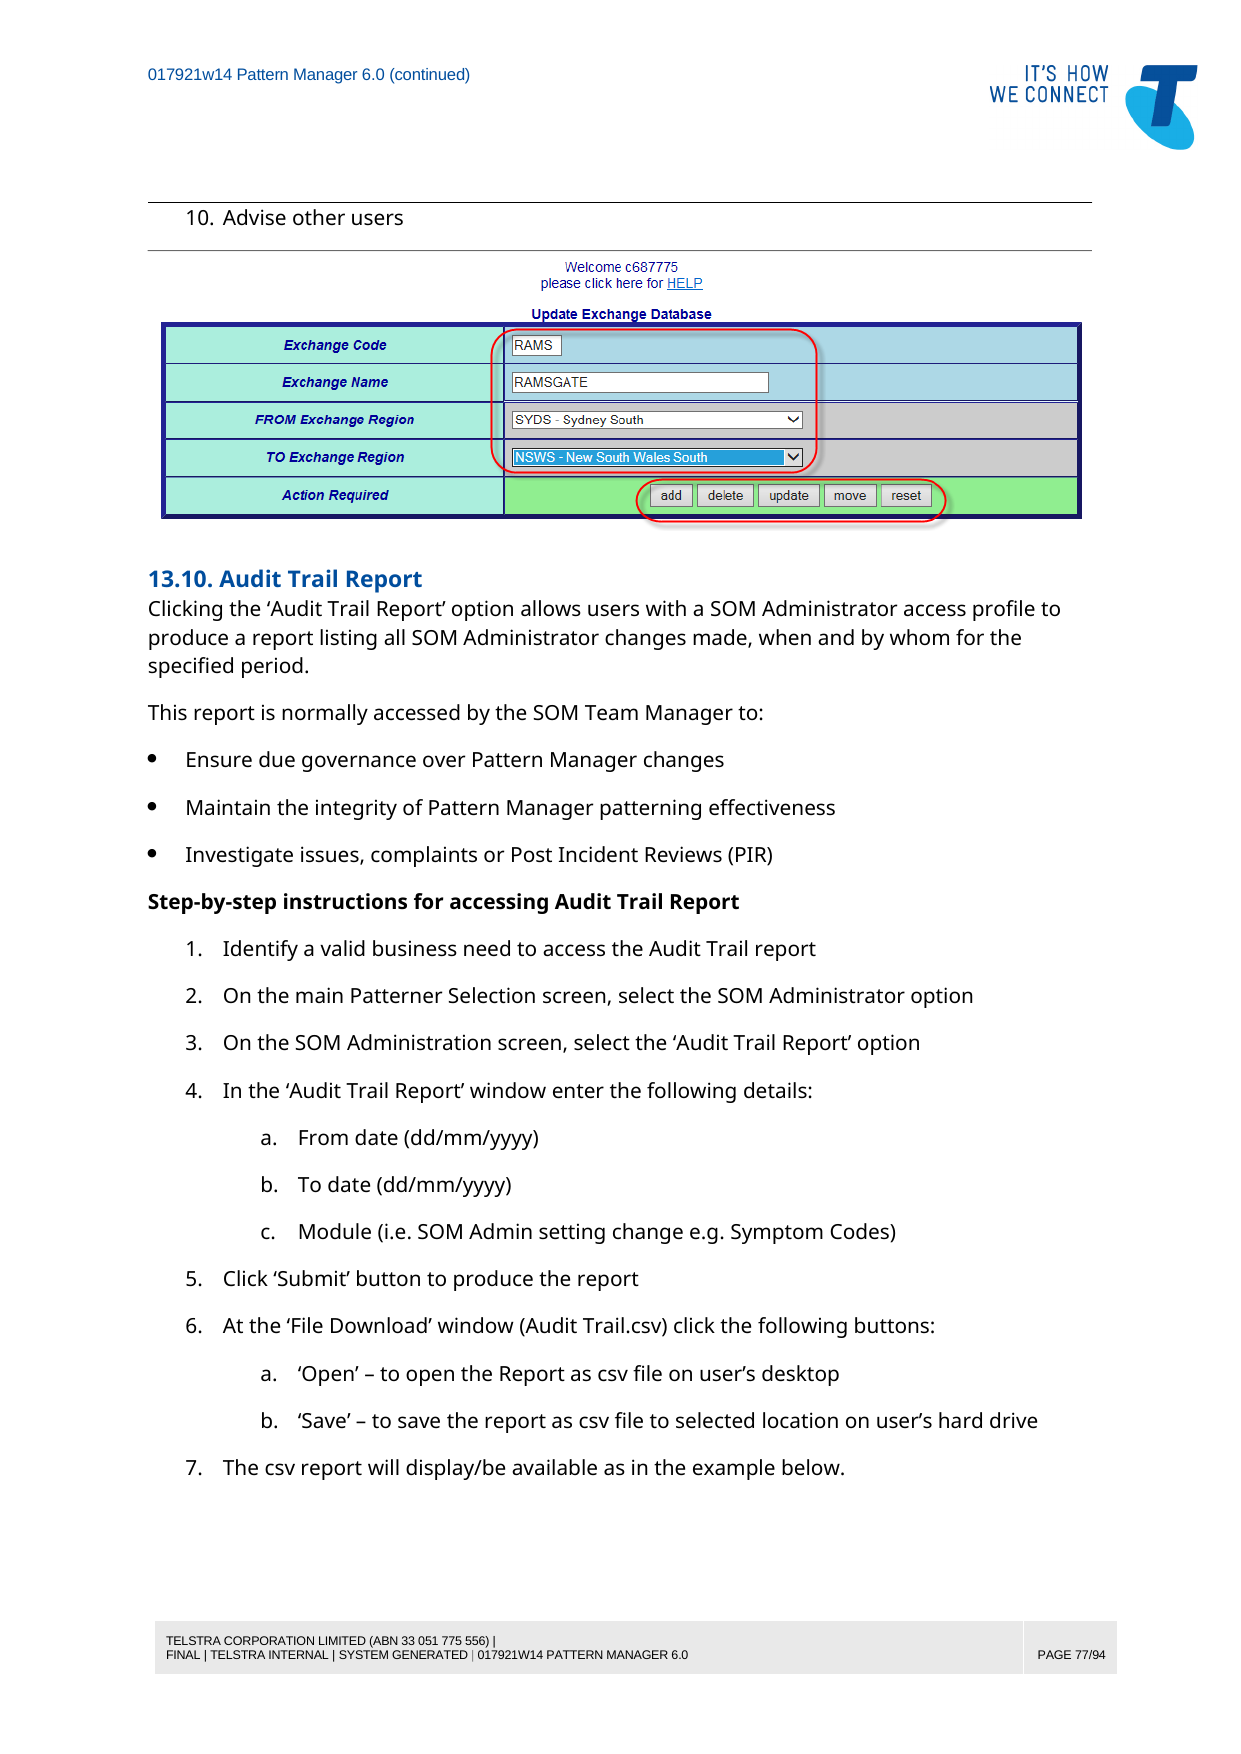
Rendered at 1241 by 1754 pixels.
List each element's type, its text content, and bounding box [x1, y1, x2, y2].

list Maintain the integrity of Pattern Manager patterning effectiveness [148, 793, 1092, 821]
list In the ‘Audit Trail Report’ window enter the following details: [185, 1076, 1092, 1104]
list The csv report will display/be available as in the example below. [185, 1453, 1092, 1482]
list At the ‘File Download’ window (Audit Trail.csv) click the following buttons: [185, 1312, 1092, 1340]
picture [989, 65, 1198, 150]
list From date (dd/mm/yyyy) [260, 1123, 1092, 1151]
picture [147, 250, 1092, 535]
list On the SOM Administration screen, select the ‘Audit Trail Report’ option [185, 1028, 1092, 1057]
list To date (dd/mm/yyyy) [260, 1170, 1092, 1198]
list Identify a valid business need to access the Audit Trail report [185, 934, 1092, 963]
list Advise other users [185, 203, 1092, 231]
list ‘Open’ – to open the Report as csv file on user’s desktop [260, 1359, 1092, 1387]
text Clicking the ‘Audit Trail Report’ option allows users with a SOM Administrator access profile to produce a report listing all SOM Administrator changes made, when and by whom for the specified period. [148, 594, 1092, 679]
list Module (i.e. SOM Admin setting change e.g. Symptom Codes) [260, 1217, 1092, 1246]
list ‘Save’ – to save the report as csv file to selected location on user’s hard drive [260, 1406, 1092, 1434]
list Ensure due governance over Pattern Manager changes [148, 745, 1092, 774]
list Click ‘Submit’ button to produce the report [185, 1264, 1092, 1293]
text This report is normally accessed by the SOM Team Manager to: [148, 698, 1092, 727]
list On the main Patterner Selection screen, select the SOM Administrator option [185, 981, 1092, 1010]
subtitle Audit Trail Report [148, 563, 1092, 594]
text Step-by-step instructions for accessing Audit Trail Report [148, 887, 1092, 915]
list Investigate issues, complaints or Post Incident Reviews (PIR) [148, 840, 1092, 868]
